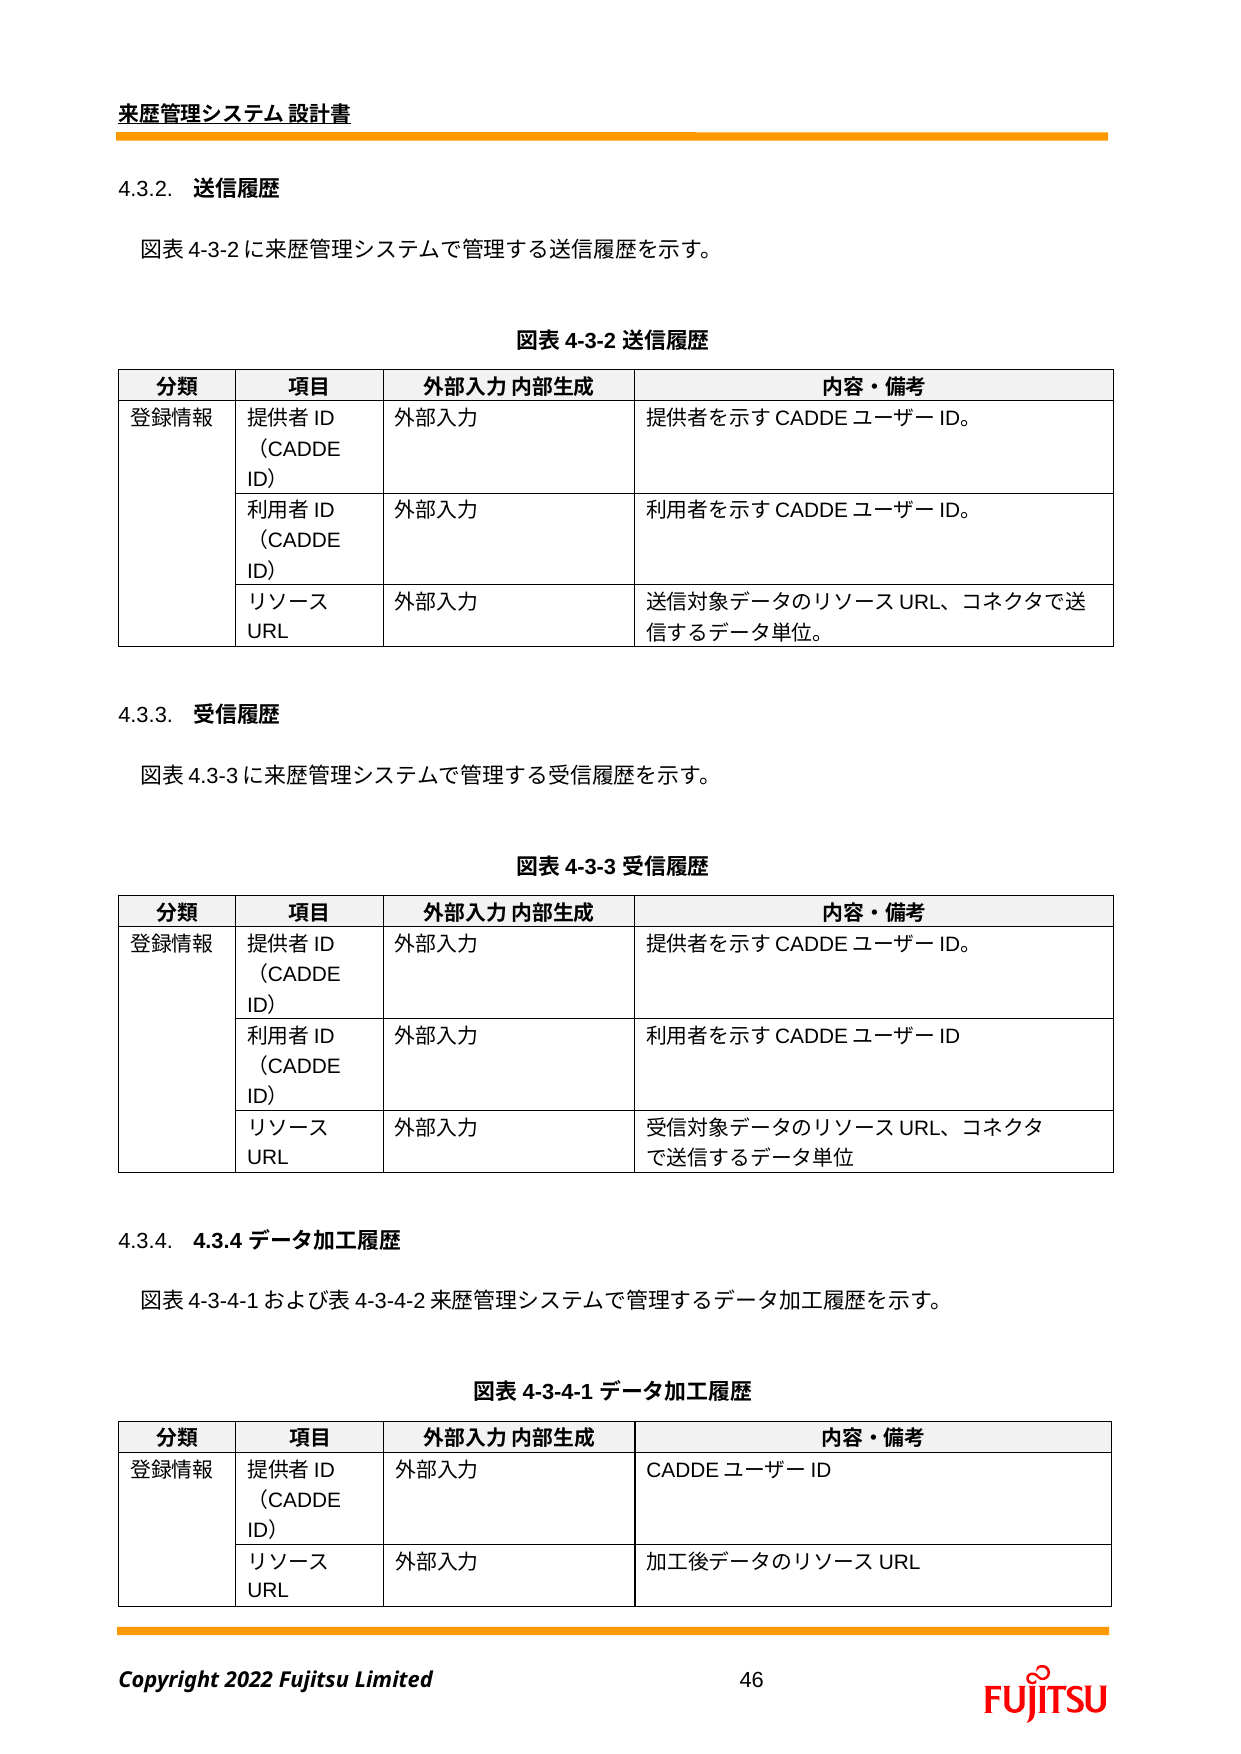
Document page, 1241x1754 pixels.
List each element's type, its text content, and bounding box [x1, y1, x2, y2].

table_cell 登録情報 [119, 927, 235, 1172]
table_cell リソースURL [236, 585, 383, 646]
table_cell 提供者を示すCADDEユーザーID。 [635, 401, 1113, 492]
table_cell 外部入力 [384, 1453, 634, 1544]
table_cell 登録情報 [119, 401, 235, 646]
table_cell 利用者ID （CADDE ID） [236, 1019, 383, 1110]
table_cell 外部入力 [384, 585, 634, 646]
table_header 項目 [236, 1422, 383, 1452]
table_cell リソースURL [236, 1111, 383, 1172]
table_cell 提供者ID （CADDE ID） [236, 927, 383, 1018]
table_header 外部入力 内部生成 [384, 1422, 634, 1452]
table_cell 提供者ID （CADDE ID） [236, 1453, 383, 1544]
table_cell 外部入力 [384, 927, 634, 1018]
text 図表4.3-3に来歴管理システムで管理する受信履歴を示す。 [118, 743, 1107, 804]
table_header 内容・備考 [635, 896, 1113, 926]
table_header 外部入力 内部生成 [384, 370, 634, 400]
table_header 内容・備考 [636, 1422, 1111, 1452]
table_cell 外部入力 [384, 1545, 634, 1606]
subtitle 4.3.4 データ加工履歴 [118, 1208, 1107, 1269]
table_cell 送信対象データのリソースURL、コネクタで送信するデータ単位。 [635, 585, 1113, 646]
table_cell CADDEユーザーID [636, 1453, 1111, 1544]
text 図表4-3-4-1および表4-3-4-2来歴管理システムで管理するデータ加工履歴を示す。 [118, 1269, 1107, 1329]
table_header 分類 [119, 370, 235, 400]
table_cell 登録情報 [119, 1453, 235, 1606]
table_header 項目 [236, 370, 383, 400]
text 図表 4-3-4-1 データ加工履歴 [118, 1360, 1107, 1421]
table_header 内容・備考 [635, 370, 1113, 400]
table_header 項目 [236, 896, 383, 926]
text 図表 4-3-2 送信履歴 [118, 308, 1107, 369]
subtitle 受信履歴 [118, 683, 1107, 743]
table_cell 外部入力 [384, 494, 634, 584]
table_cell 提供者を示すCADDEユーザーID。 [635, 927, 1113, 1018]
table_cell 外部入力 [384, 1019, 634, 1110]
table_cell 提供者ID （CADDE ID） [236, 401, 383, 492]
table_header 外部入力 内部生成 [384, 896, 634, 926]
text 図表4-3-2に来歴管理システムで管理する送信履歴を示す。 [118, 217, 1107, 278]
subtitle 送信履歴 [118, 157, 1107, 217]
table_cell 利用者を示すCADDEユーザーID [635, 1019, 1113, 1110]
table_cell 受信対象データのリソースURL、コネクタで送信するデータ単位 [635, 1111, 1113, 1172]
table_cell 加工後データのリソースURL [636, 1545, 1111, 1606]
table_cell リソースURL [236, 1545, 383, 1606]
table_cell 外部入力 [384, 1111, 634, 1172]
table_header 分類 [119, 896, 235, 926]
table_cell 利用者を示すCADDEユーザーID。 [635, 494, 1113, 584]
table_cell 利用者ID （CADDE ID） [236, 494, 383, 584]
table_cell 外部入力 [384, 401, 634, 492]
table_header 分類 [119, 1422, 235, 1452]
